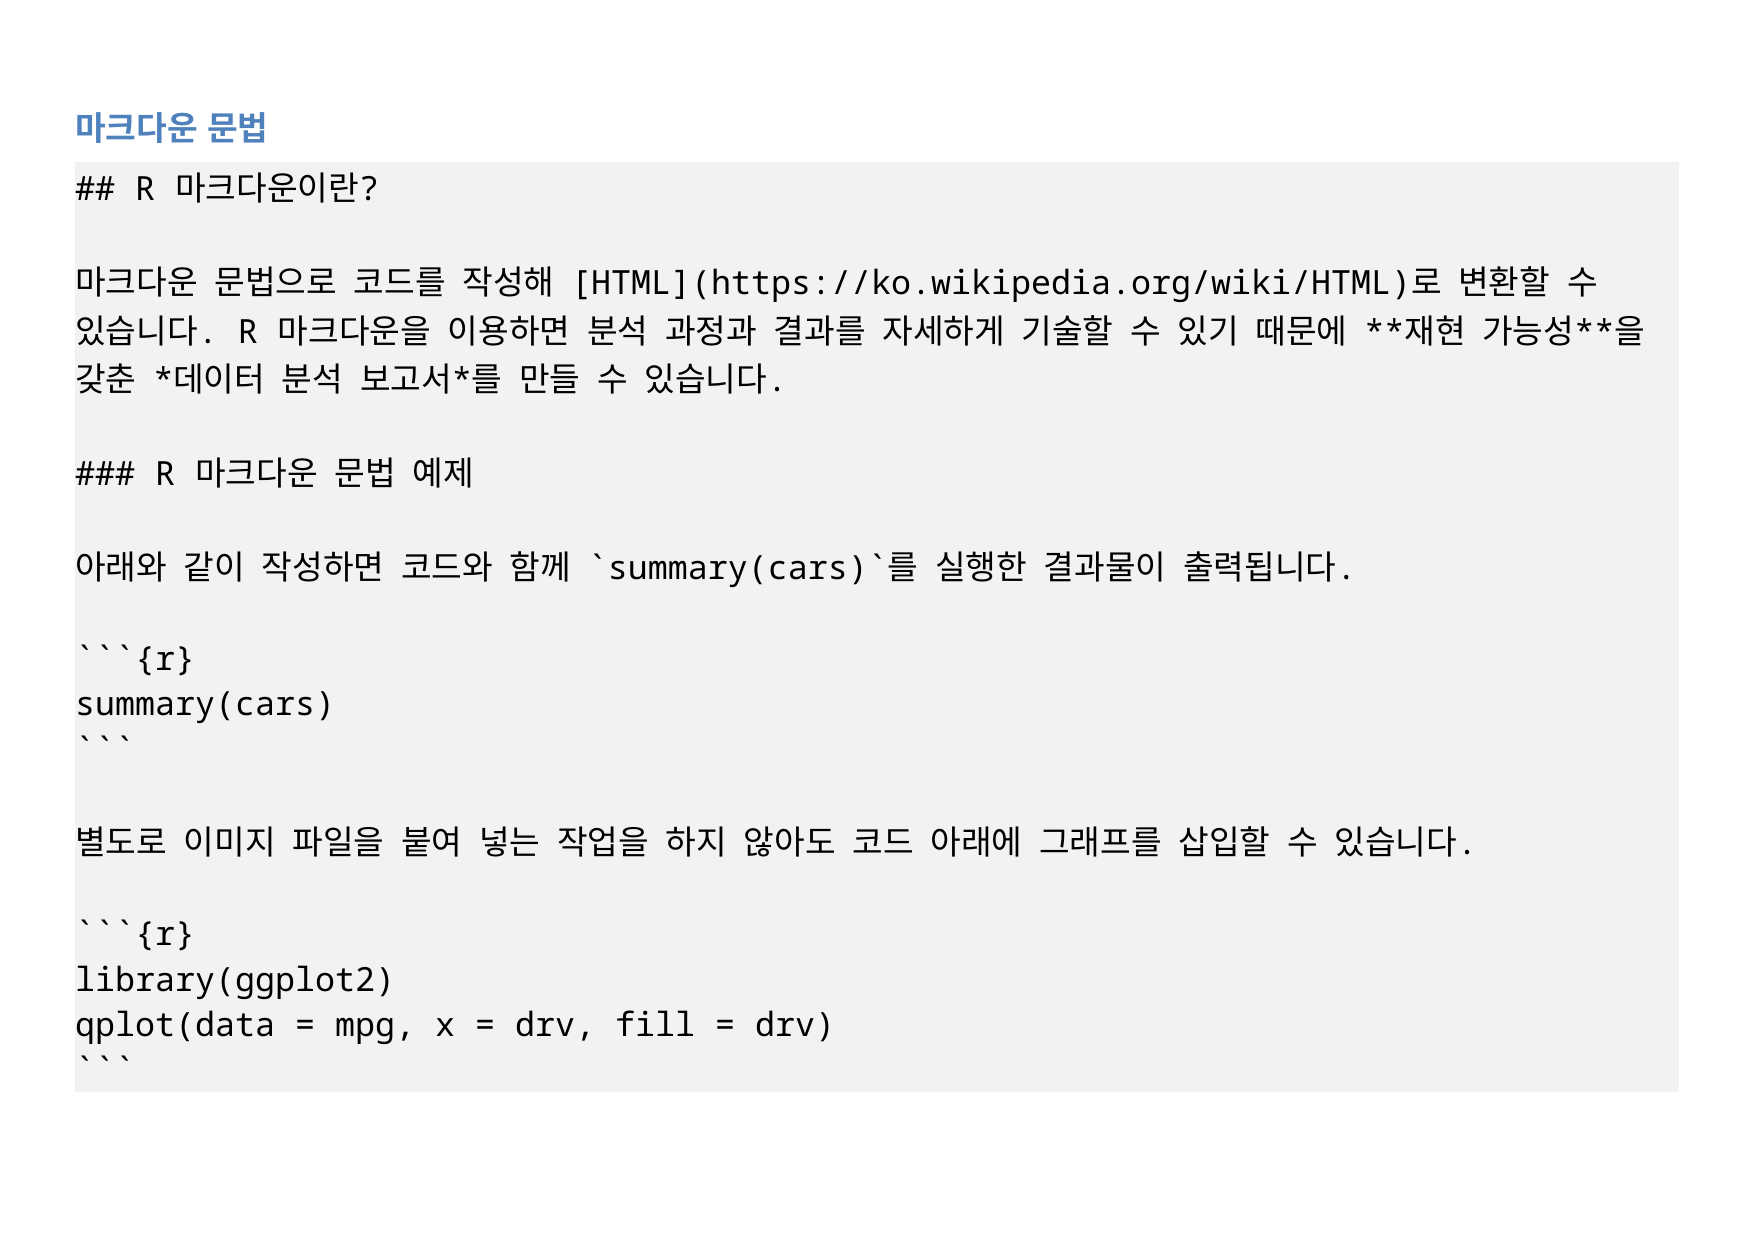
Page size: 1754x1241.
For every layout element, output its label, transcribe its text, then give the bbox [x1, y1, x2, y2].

text ## R 마크다운이란? 마크다운 문법으로 코드를 작성해 [HTML](https://ko.wikipedia.org/wiki/HTML)로 변환할 수 있습니다. R 마크다운을 이용하면 분석 과정과 결과를 자세하게 기술할 수 있기 때문에 **재현 가능성**을 갖춘 *데이터 분석 보고서*를 만들 수 있습니다. ### R 마크다운 문법 예제 아래와 같이 작성하면 코드와 함께 `summary(cars)`를 실행한 결과물이 출력됩니다. ```{r} summary(cars) ``` 별도로 이미지 파일을 붙여 넣는 작업을 하지 않아도 코드 아래에 그래프를 삽입할 수 있습니다. ```{r} library(ggplot2) qplot(data = mpg, x = drv, fill = drv) ``` [75, 162, 1679, 1092]
subtitle 마크다운 문법 [75, 101, 1679, 150]
